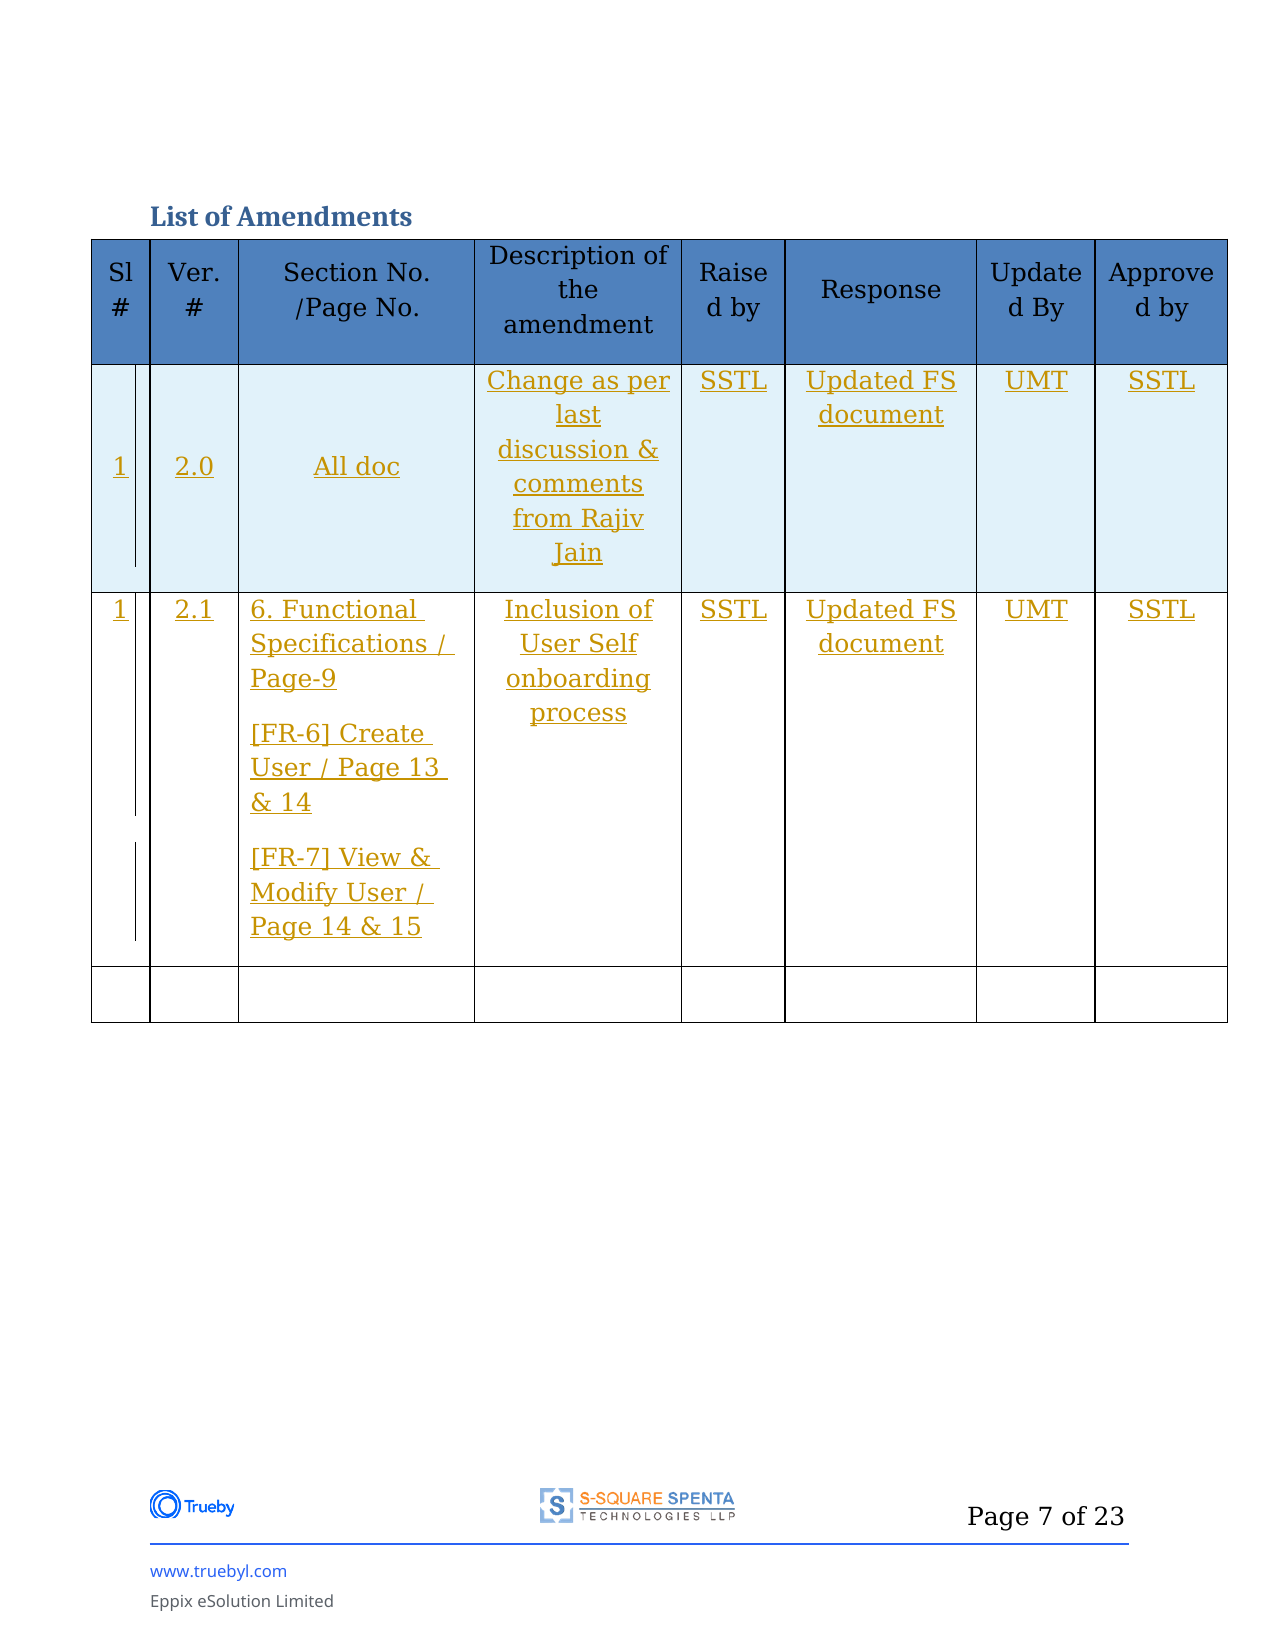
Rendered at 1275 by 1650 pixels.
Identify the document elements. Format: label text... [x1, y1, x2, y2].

table_header Ver. # [151, 240, 238, 364]
table_cell [92, 593, 149, 966]
table_header Sl# [92, 240, 149, 364]
table_header Updated By [977, 240, 1094, 364]
picture [149, 1490, 235, 1518]
table_cell [239, 593, 474, 966]
table_header Description of the amendment [475, 240, 681, 364]
table_cell [475, 593, 681, 966]
table_header Response [786, 240, 976, 364]
table_cell [475, 967, 681, 1022]
subtitle List of Amendments [150, 200, 1125, 233]
table_cell [682, 967, 784, 1022]
table_cell [977, 967, 1094, 1022]
table_header Section No. /Page No. [239, 240, 474, 364]
table_cell [151, 967, 238, 1022]
table_cell [682, 593, 784, 966]
table_cell [151, 593, 238, 966]
table_cell [239, 967, 474, 1022]
picture [540, 1488, 735, 1525]
table_header Approved by [1096, 240, 1227, 364]
table_cell [786, 967, 976, 1022]
table_cell [92, 967, 149, 1022]
table_cell [977, 593, 1094, 966]
table_cell [786, 593, 976, 966]
table_cell [1096, 967, 1227, 1022]
table_cell [1096, 593, 1227, 966]
table_header Raised by [682, 240, 784, 364]
